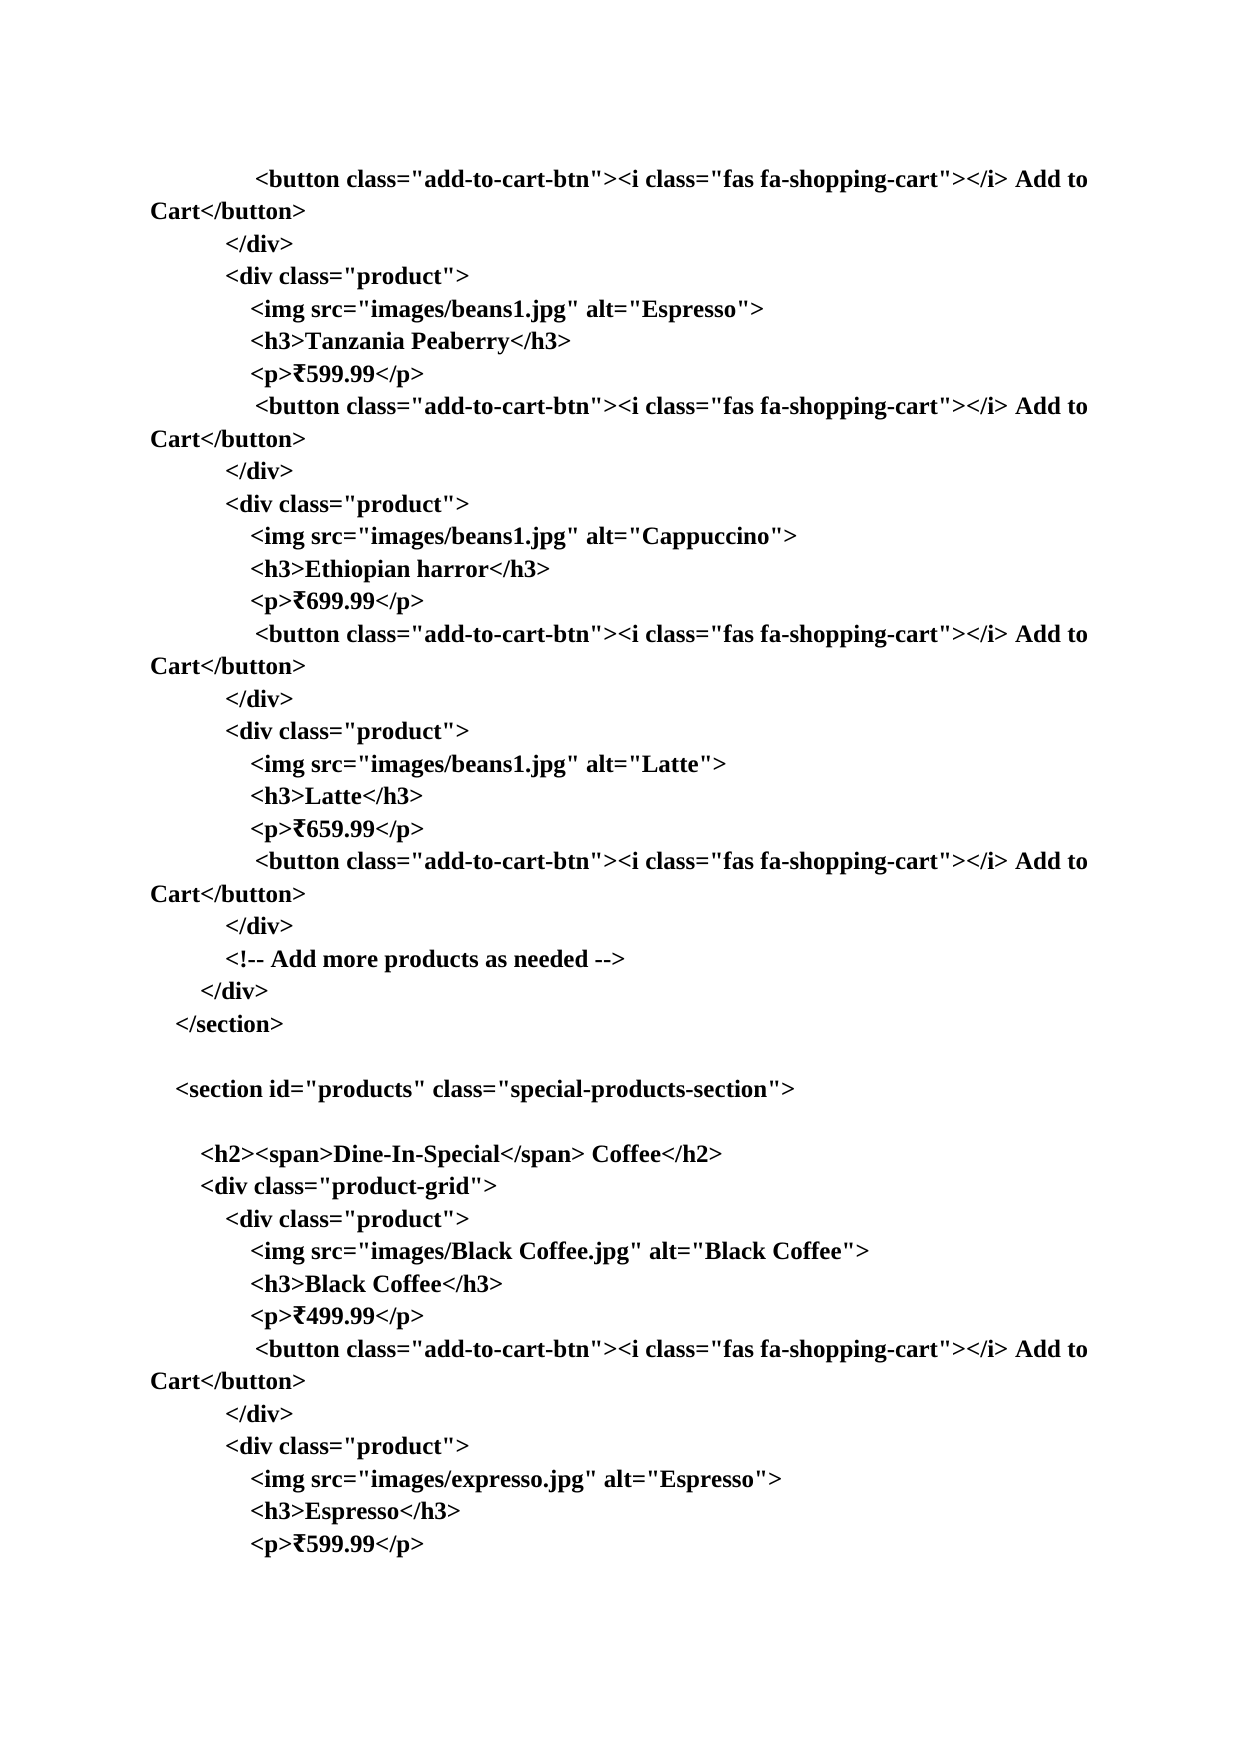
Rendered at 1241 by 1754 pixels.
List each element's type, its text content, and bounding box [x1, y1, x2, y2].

text <img src="images/beans1.jpg" alt="Latte"> [150, 747, 1090, 779]
text <h2><span>Dine-In-Special</span> Coffee</h2> [150, 1137, 1090, 1169]
text <div class="product"> [150, 259, 1090, 292]
text </div> [150, 974, 1090, 1007]
text <h3>Black Coffee</h3> [150, 1267, 1090, 1299]
text <button class="add-to-cart-btn"><i class="fas fa-shopping-cart"></i> Add to Cart</button> [150, 844, 1090, 909]
text <img src="images/Black Coffee.jpg" alt="Black Coffee"> [150, 1234, 1090, 1267]
text <h3>Tanzania Peaberry</h3> [150, 324, 1090, 357]
text <section id="products" class="special-products-section"> [150, 1072, 1090, 1104]
text <p>₹499.99</p> [150, 1299, 1090, 1332]
text <img src="images/expresso.jpg" alt="Espresso"> [150, 1462, 1090, 1494]
text <h3>Ethiopian harror</h3> [150, 552, 1090, 584]
text <img src="images/beans1.jpg" alt="Cappuccino"> [150, 519, 1090, 552]
text <div class="product"> [150, 714, 1090, 747]
text <button class="add-to-cart-btn"><i class="fas fa-shopping-cart"></i> Add to Cart</button> [150, 617, 1090, 682]
text <div class="product"> [150, 1202, 1090, 1234]
text <h3>Espresso</h3> [150, 1494, 1090, 1527]
text <p>₹659.99</p> [150, 812, 1090, 844]
text <p>₹699.99</p> [150, 584, 1090, 617]
text </div> [150, 1397, 1090, 1429]
text <button class="add-to-cart-btn"><i class="fas fa-shopping-cart"></i> Add to Cart</button> [150, 389, 1090, 454]
text <div class="product"> [150, 1429, 1090, 1462]
text <h3>Latte</h3> [150, 779, 1090, 812]
text <p>₹599.99</p> [150, 357, 1090, 389]
text <p>₹599.99</p> [150, 1527, 1090, 1559]
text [150, 1332, 1090, 1397]
text <button class="add-to-cart-btn"><i class="fas fa-shopping-cart"></i> Add to Cart</button> [150, 162, 1090, 227]
text <!-- Add more products as needed --> [150, 942, 1090, 974]
text <div class="product-grid"> [150, 1169, 1090, 1202]
text </section> [150, 1007, 1090, 1039]
text <img src="images/beans1.jpg" alt="Espresso"> [150, 292, 1090, 324]
text </div> [150, 227, 1090, 259]
text <div class="product"> [150, 487, 1090, 519]
text </div> [150, 454, 1090, 487]
text </div> [150, 682, 1090, 714]
text </div> [150, 909, 1090, 942]
